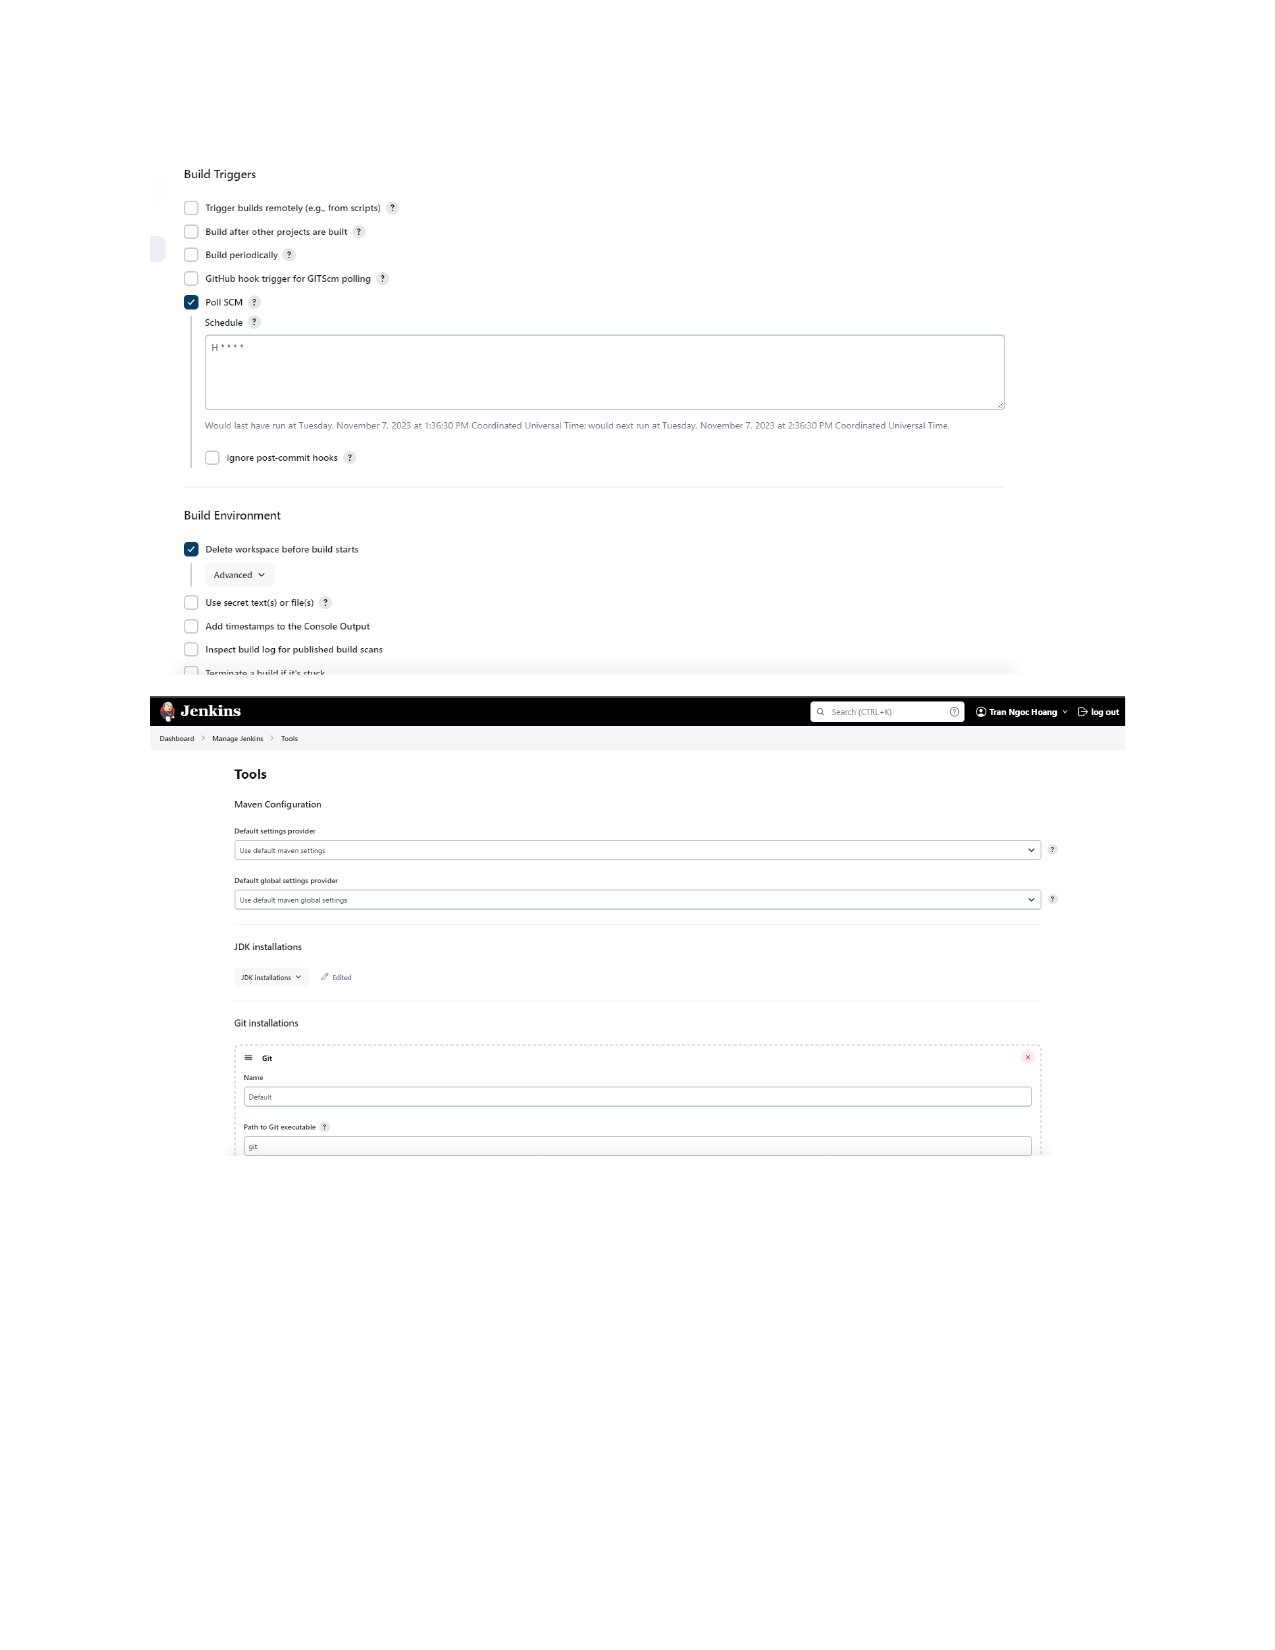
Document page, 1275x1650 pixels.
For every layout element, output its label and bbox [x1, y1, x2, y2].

picture [150, 696, 1125, 1156]
picture [150, 150, 1125, 678]
